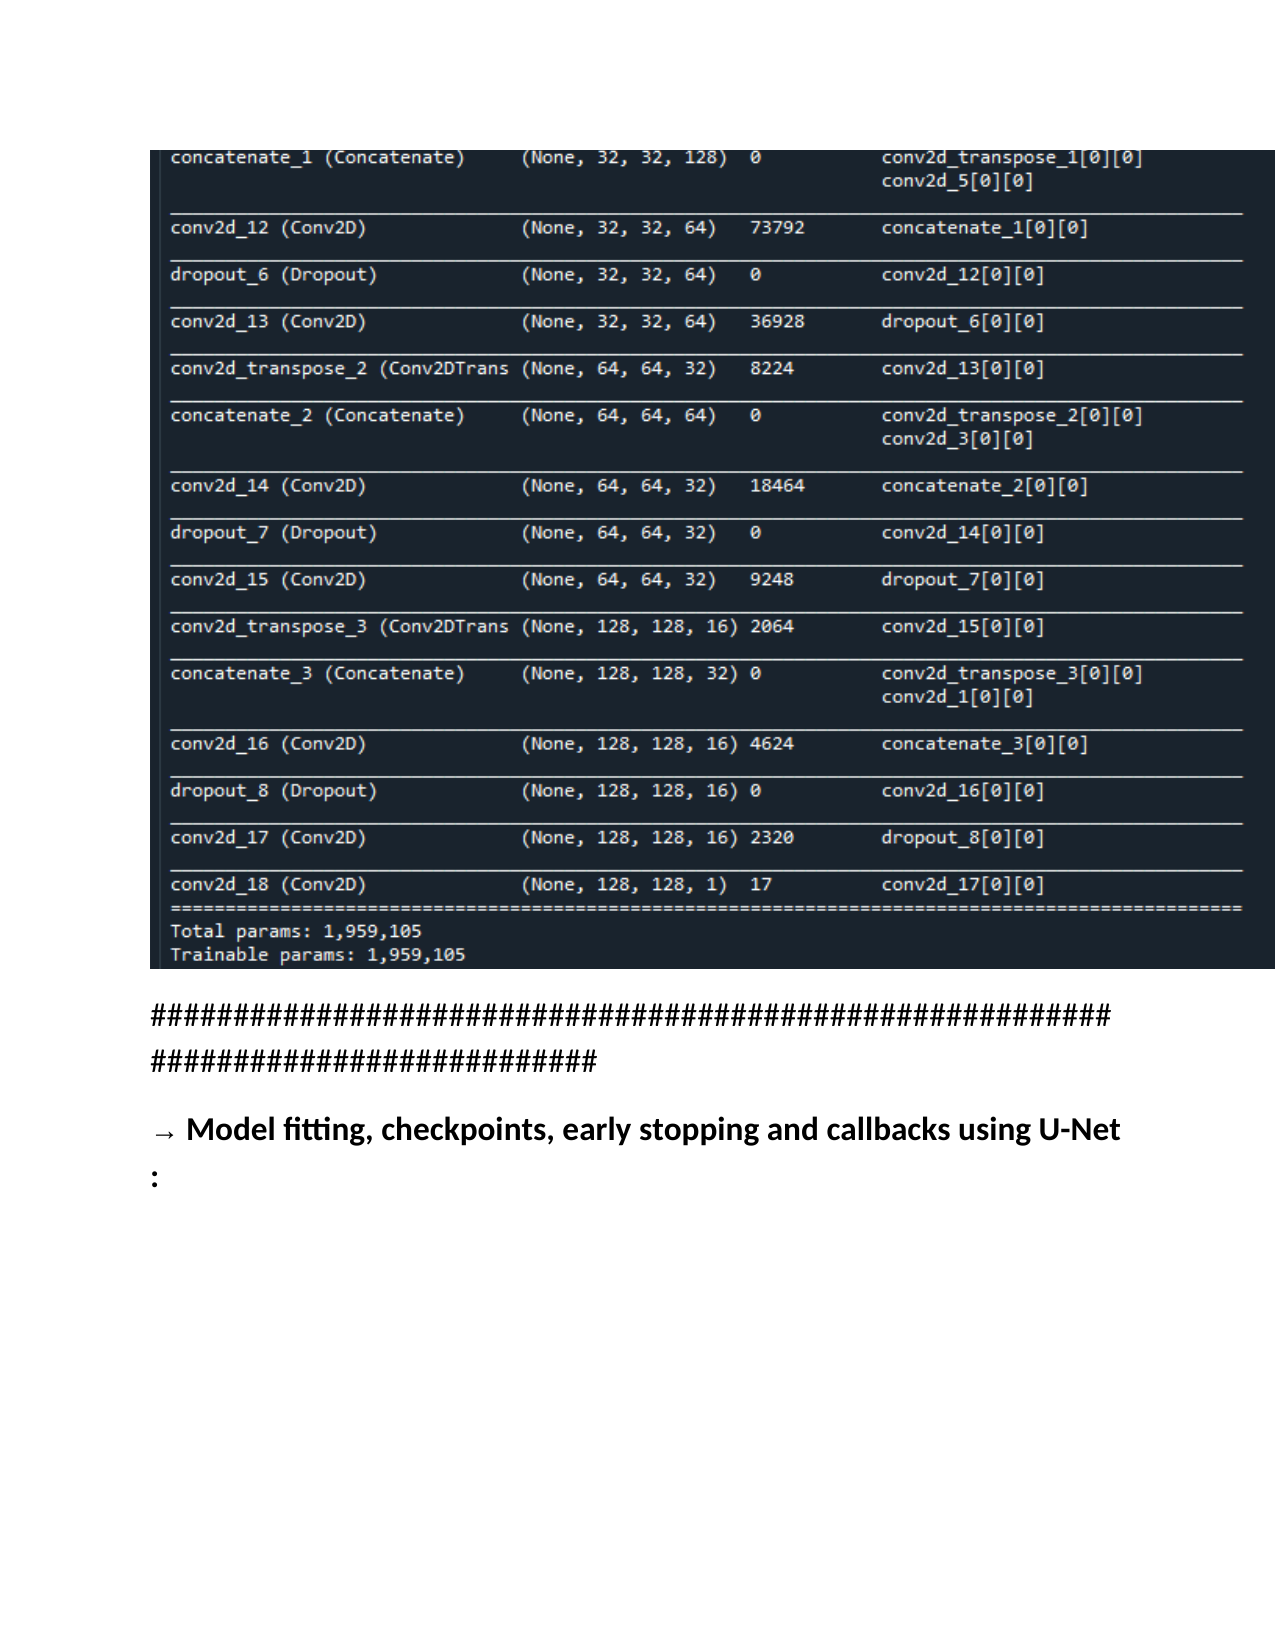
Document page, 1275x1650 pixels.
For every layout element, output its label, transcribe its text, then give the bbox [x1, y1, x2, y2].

picture [150, 150, 1275, 969]
text → Model fitting, checkpoints, early stopping and callbacks using U-Net : [150, 1108, 1125, 1196]
text ##################################################################################### [150, 994, 1125, 1081]
